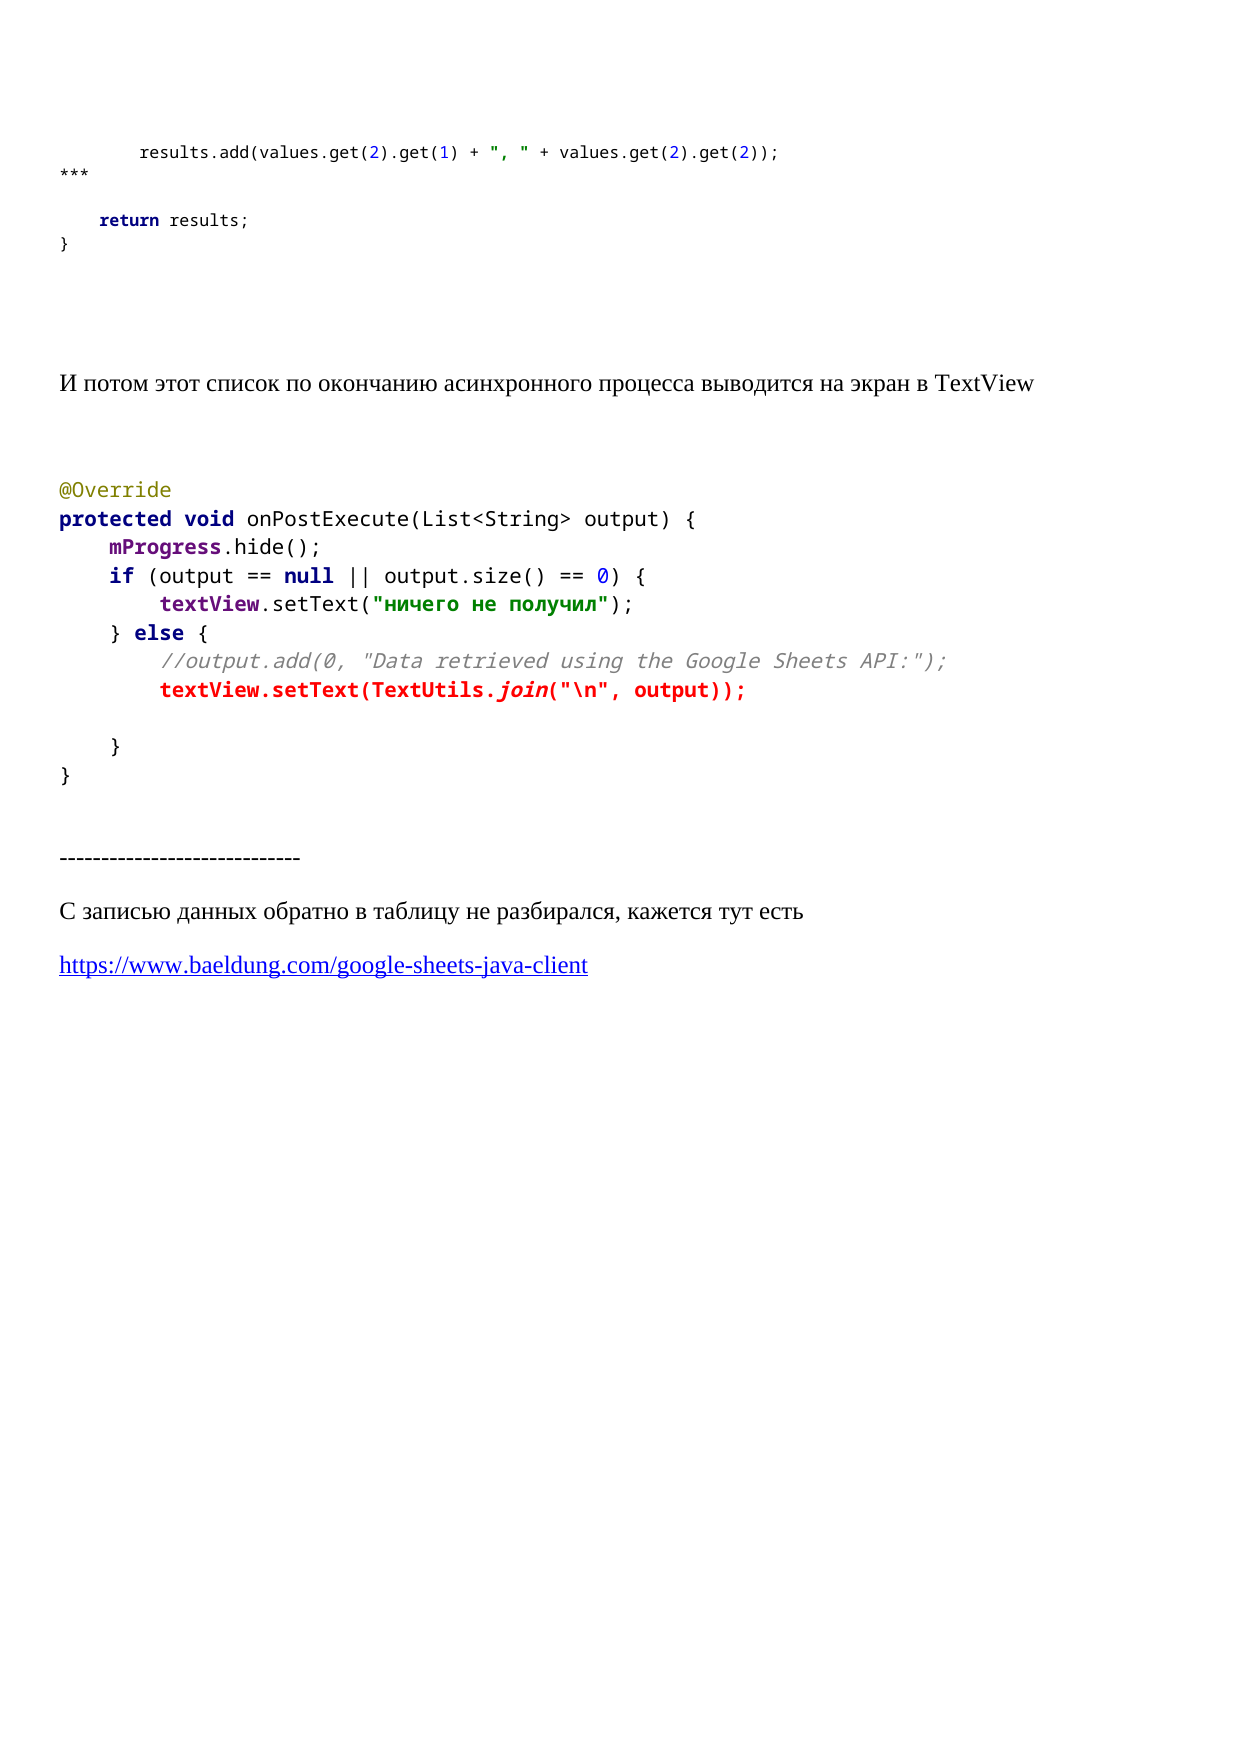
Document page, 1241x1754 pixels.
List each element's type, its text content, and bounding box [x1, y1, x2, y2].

text ----------------------------- [59, 842, 1152, 871]
text https://www.baeldung.com/google-sheets-java-client [59, 950, 1152, 979]
text @Override protected void onPostExecute(List<String> output) { mProgress.hide(); if (output == null || output.size() == 0) { textView.setText("ничего не получил"); } else { //output.add(0, "Data retrieved using the Google Sheets API:"); textView.setText(TextUtils.join("\n", output)); } } [59, 476, 1152, 788]
text И потом этот список по окончанию асинхронного процесса выводится на экран в TextView [59, 368, 1152, 397]
text С записью данных обратно в таблицу не разбирался, кажется тут есть [59, 896, 1152, 925]
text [59, 118, 1152, 163]
text *** return results; } [59, 163, 1152, 254]
